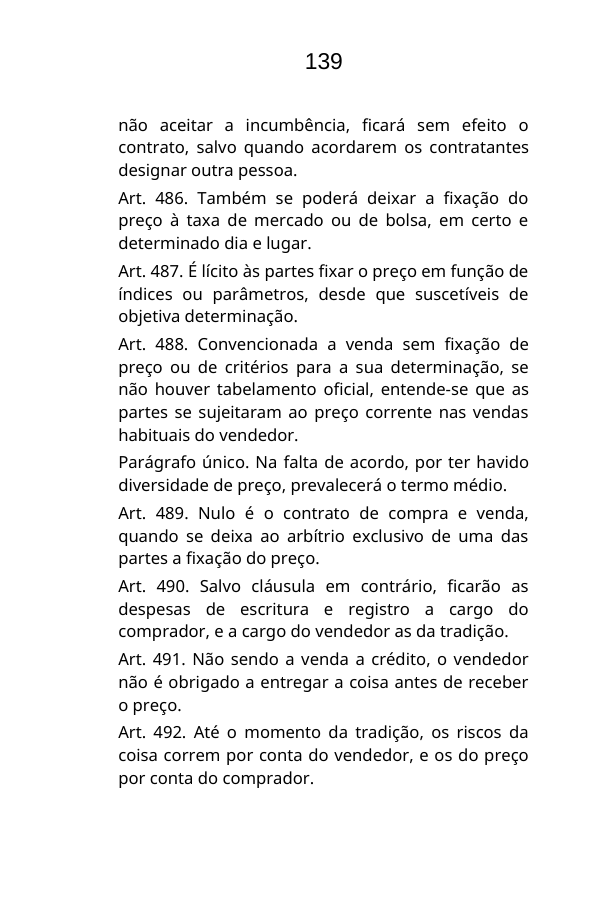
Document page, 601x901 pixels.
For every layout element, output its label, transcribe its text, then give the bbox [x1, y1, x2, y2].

text Art. 492. Até o momento da tradição, os riscos da coisa correm por conta do vendedor, e os do preço por conta do comprador. [118, 721, 529, 789]
text Art. 487. É lícito às partes fixar o preço em função de índices ou parâmetros, desde que suscetíveis de objetiva determinação. [118, 259, 529, 327]
text Art. 490. Salvo cláusula em contrário, ficarão as despesas de escritura e registro a cargo do comprador, e a cargo do vendedor as da tradição. [118, 574, 529, 643]
text Art. 486. Também se poderá deixar a fixação do preço à taxa de mercado ou de bolsa, em certo e determinado dia e lugar. [118, 186, 529, 254]
text Art. 488. Convencionada a venda sem fixação de preço ou de critérios para a sua determinação, se não houver tabelamento oficial, entende-se que as partes se sujeitaram ao preço corrente nas vendas habituais do vendedor. [118, 332, 529, 446]
text Art. 489. Nulo é o contrato de compra e venda, quando se deixa ao arbítrio exclusivo de uma das partes a fixação do preço. [118, 501, 529, 569]
text Art. 491. Não sendo a venda a crédito, o vendedor não é obrigado a entregar a coisa antes de receber o preço. [118, 648, 529, 716]
text Parágrafo único. Na falta de acordo, por ter havido diversidade de preço, prevalecerá o termo médio. [118, 451, 529, 496]
